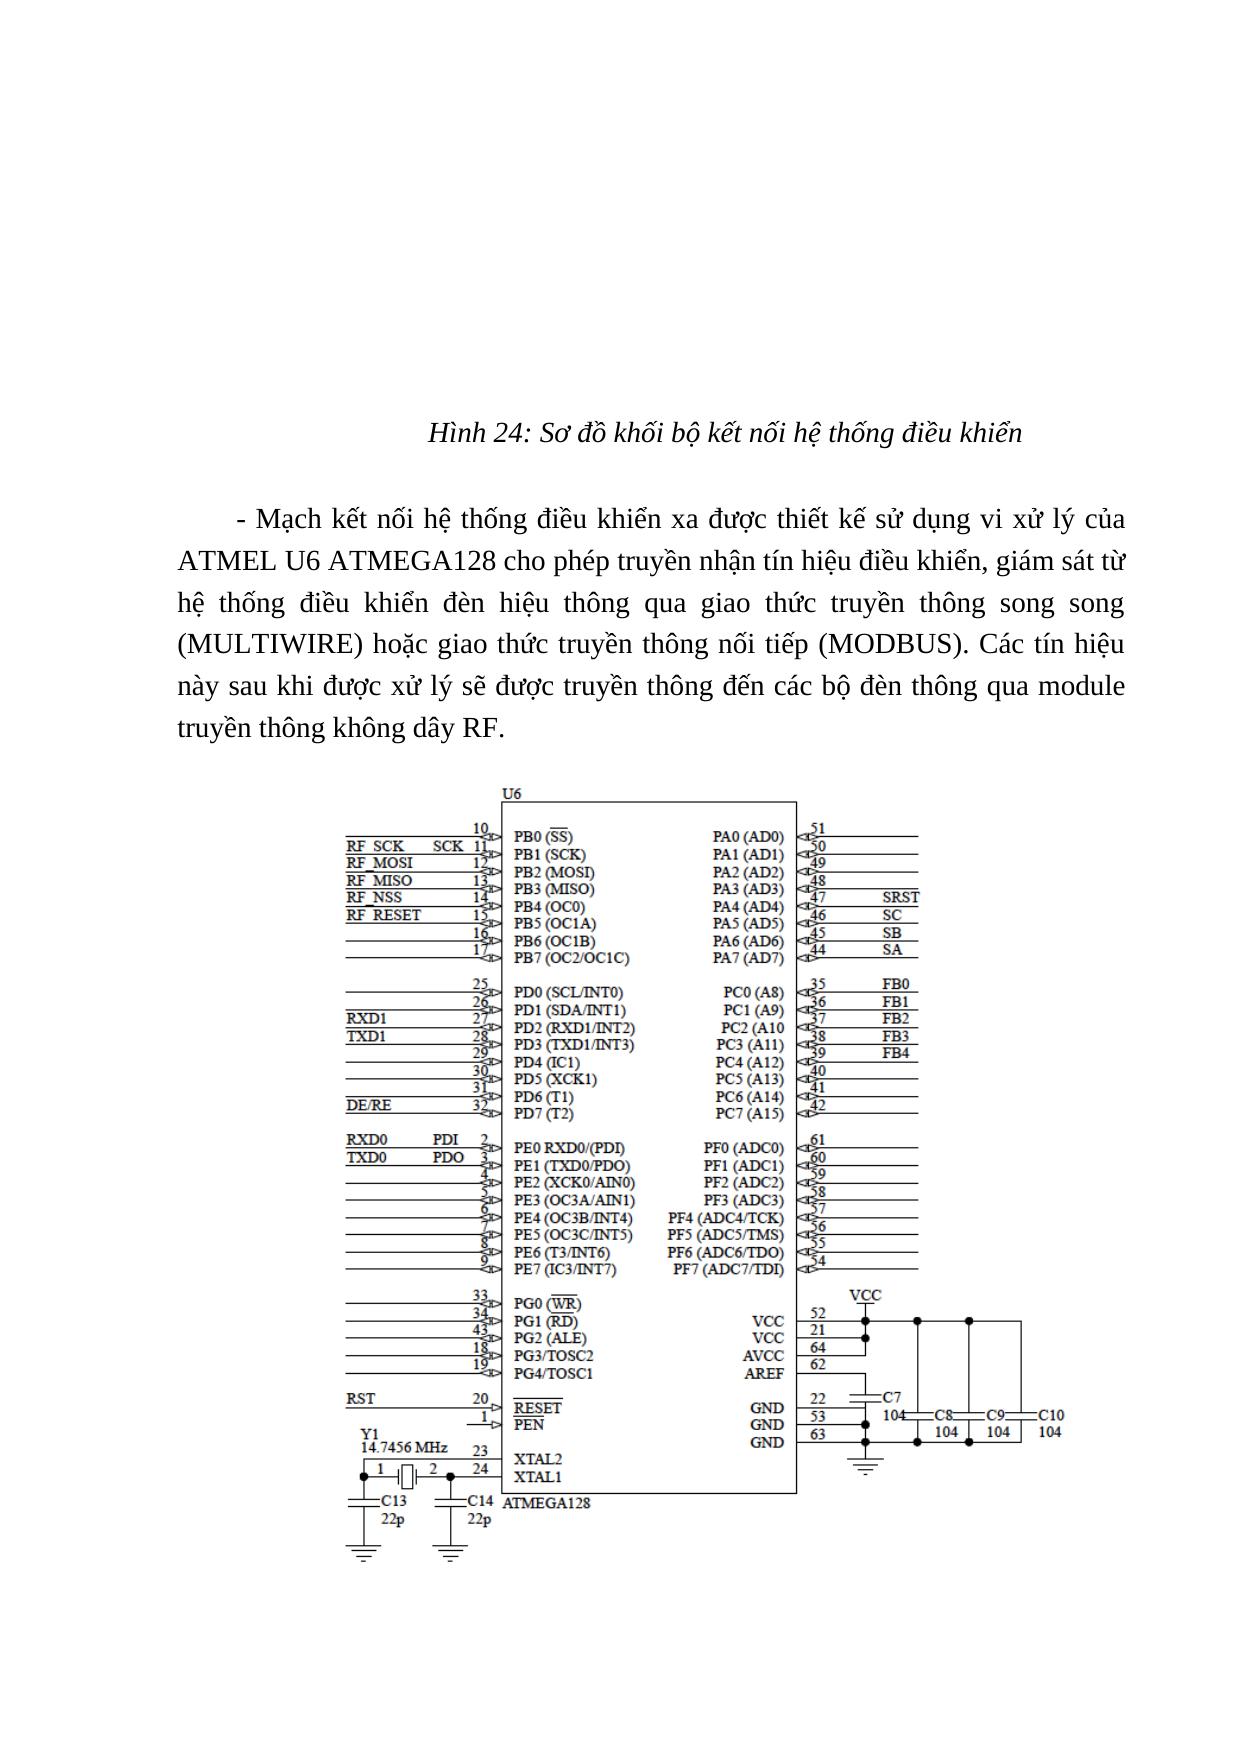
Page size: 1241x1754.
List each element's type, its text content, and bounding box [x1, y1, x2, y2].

text Hình 24: Sơ đồ khối bộ kết nối hệ thống điều khiển [327, 415, 1126, 448]
text - Mạch kết nối hệ thống điều khiển xa được thiết kế sử dụng vi xử lý của ATMEL U6 ATMEGA128 cho phép truyền nhận tín hiệu điều khiển, giám sát từ hệ thống điều khiển đèn hiệu thông qua giao thức truyền thông song song (MULTIWIRE) hoặc giao thức truyền thông nối tiếp (MODBUS). Các tín hiệu này sau khi được xử lý sẽ được truyền thông đến các bộ đèn thông qua module truyền thông không dây RF. [177, 501, 1126, 744]
picture [310, 773, 1067, 1569]
